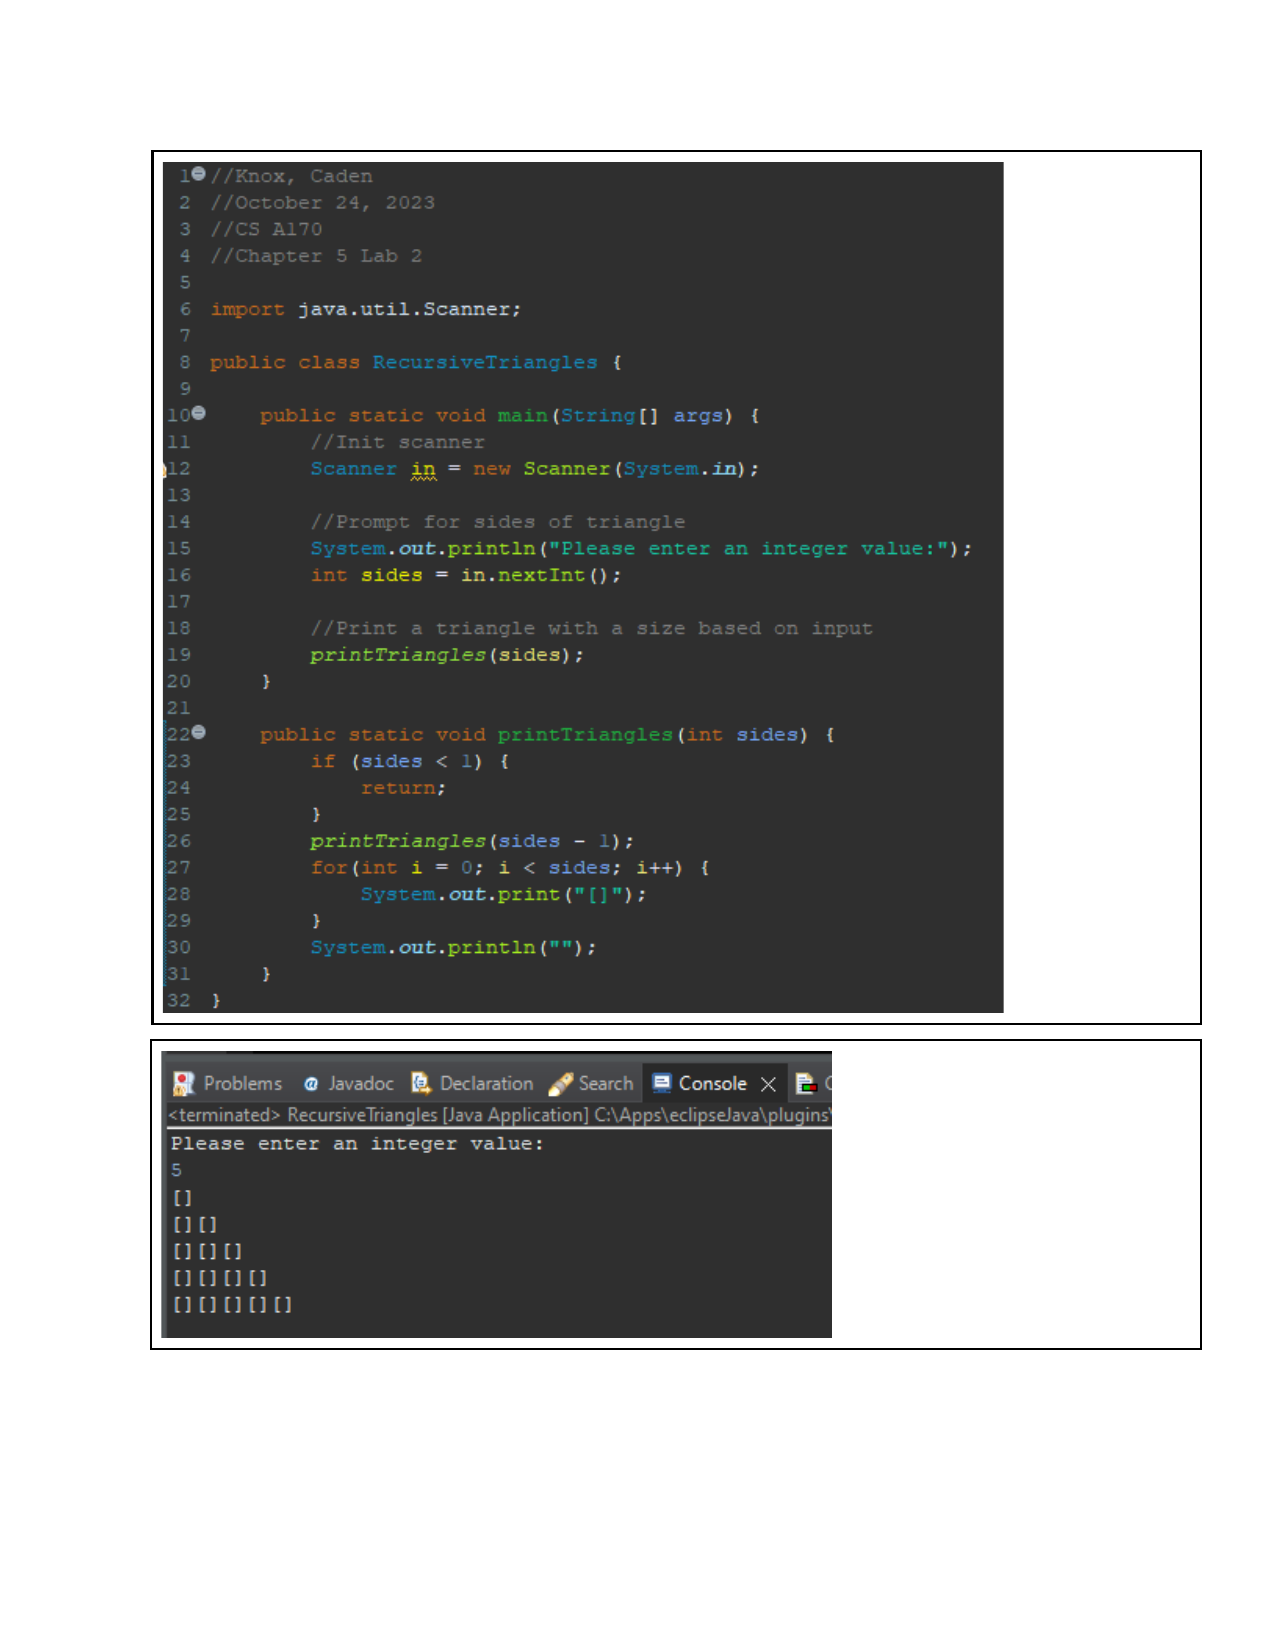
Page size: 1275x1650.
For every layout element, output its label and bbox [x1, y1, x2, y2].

table_header [152, 1041, 1200, 1348]
picture [162, 162, 1004, 1013]
picture [161, 1051, 832, 1338]
table_header [154, 152, 1200, 1023]
